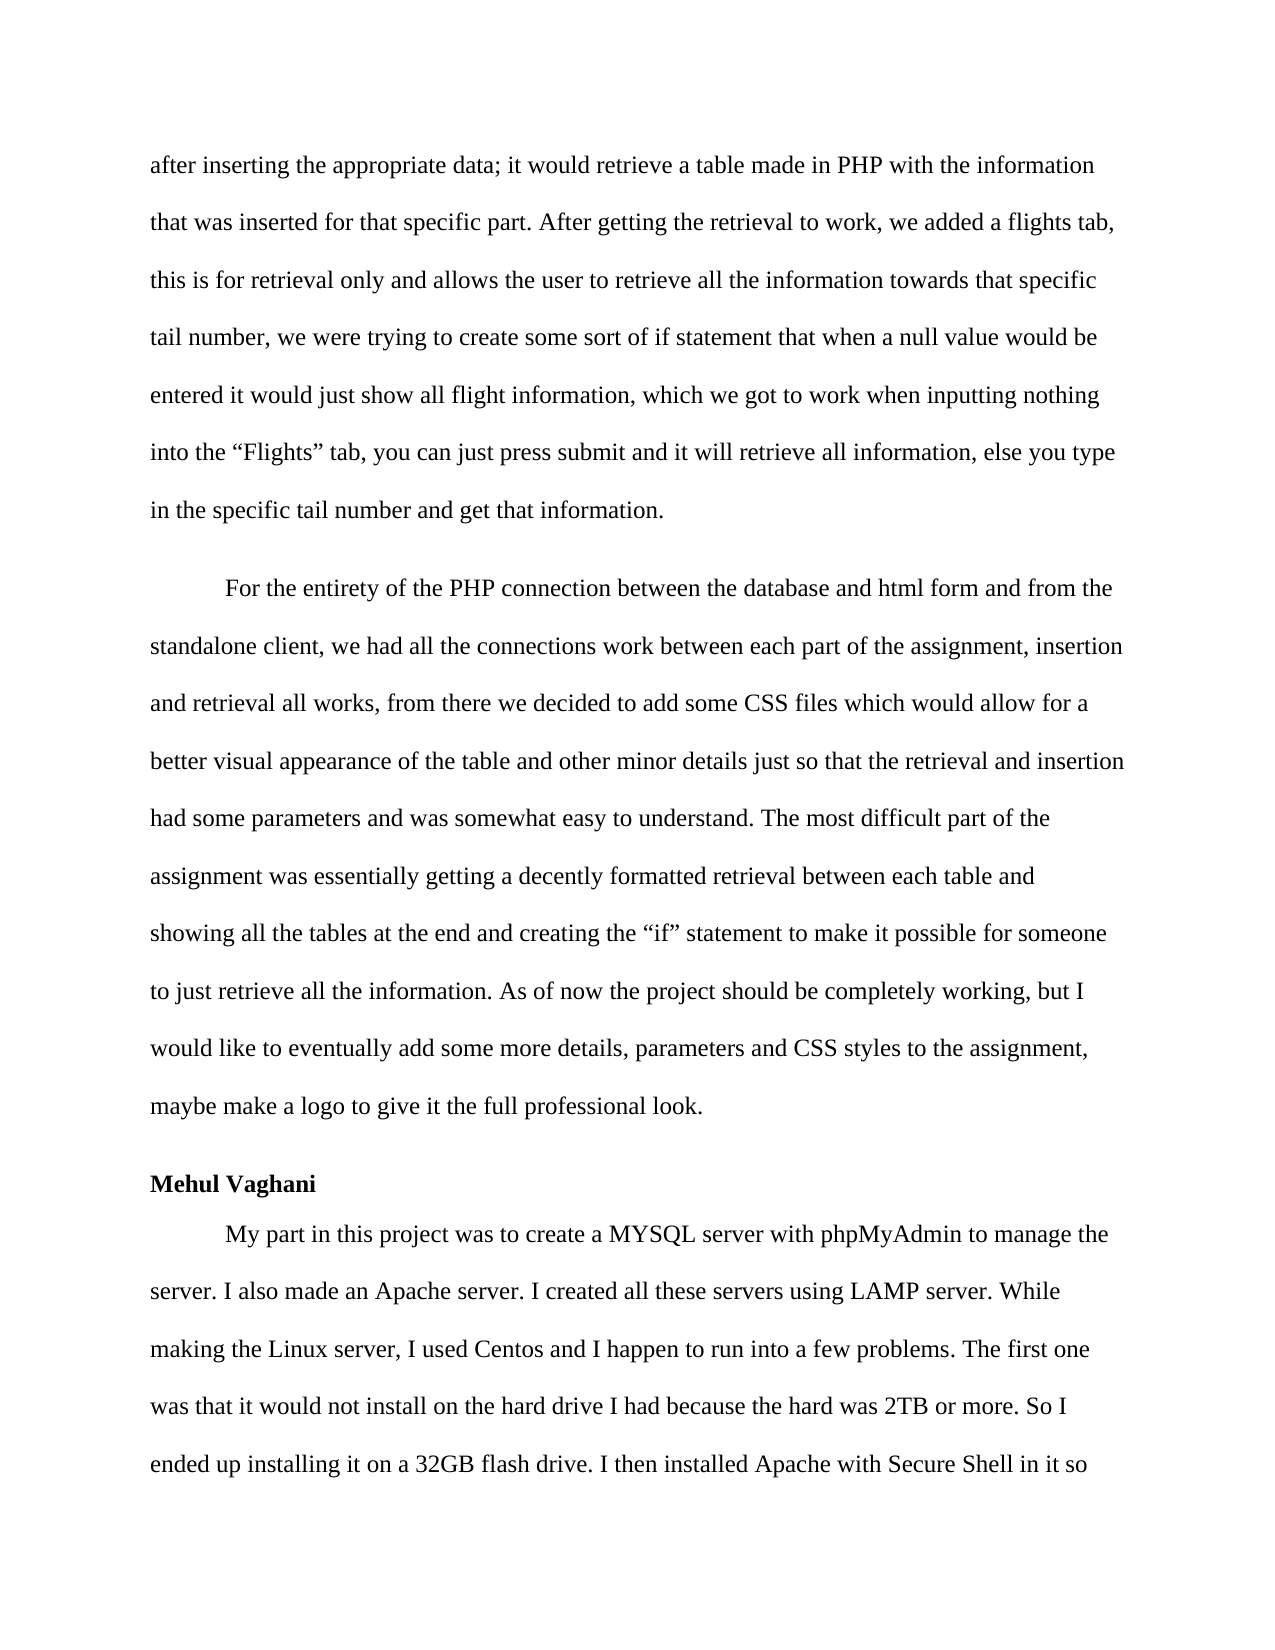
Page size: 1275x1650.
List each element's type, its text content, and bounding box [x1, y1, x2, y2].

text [150, 150, 1125, 524]
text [150, 1219, 1125, 1477]
text Mehul Vaghani [150, 1169, 1125, 1198]
text For the entirety of the PHP connection between the database and html form and from the standalone client, we had all the connections work between each part of the assignment, insertion and retrieval all works, from there we decided to add some CSS files which would allow for a better visual appearance of the table and other minor details just so that the retrieval and insertion had some parameters and was somewhat easy to understand. The most difficult part of the assignment was essentially getting a decently formatted retrieval between each table and showing all the tables at the end and creating the “if” statement to make it possible for someone to just retrieve all the information. As of now the project should be completely working, but I would like to eventually add some more details, parameters and CSS styles to the assignment, maybe make a logo to give it the full professional look. [150, 573, 1125, 1119]
